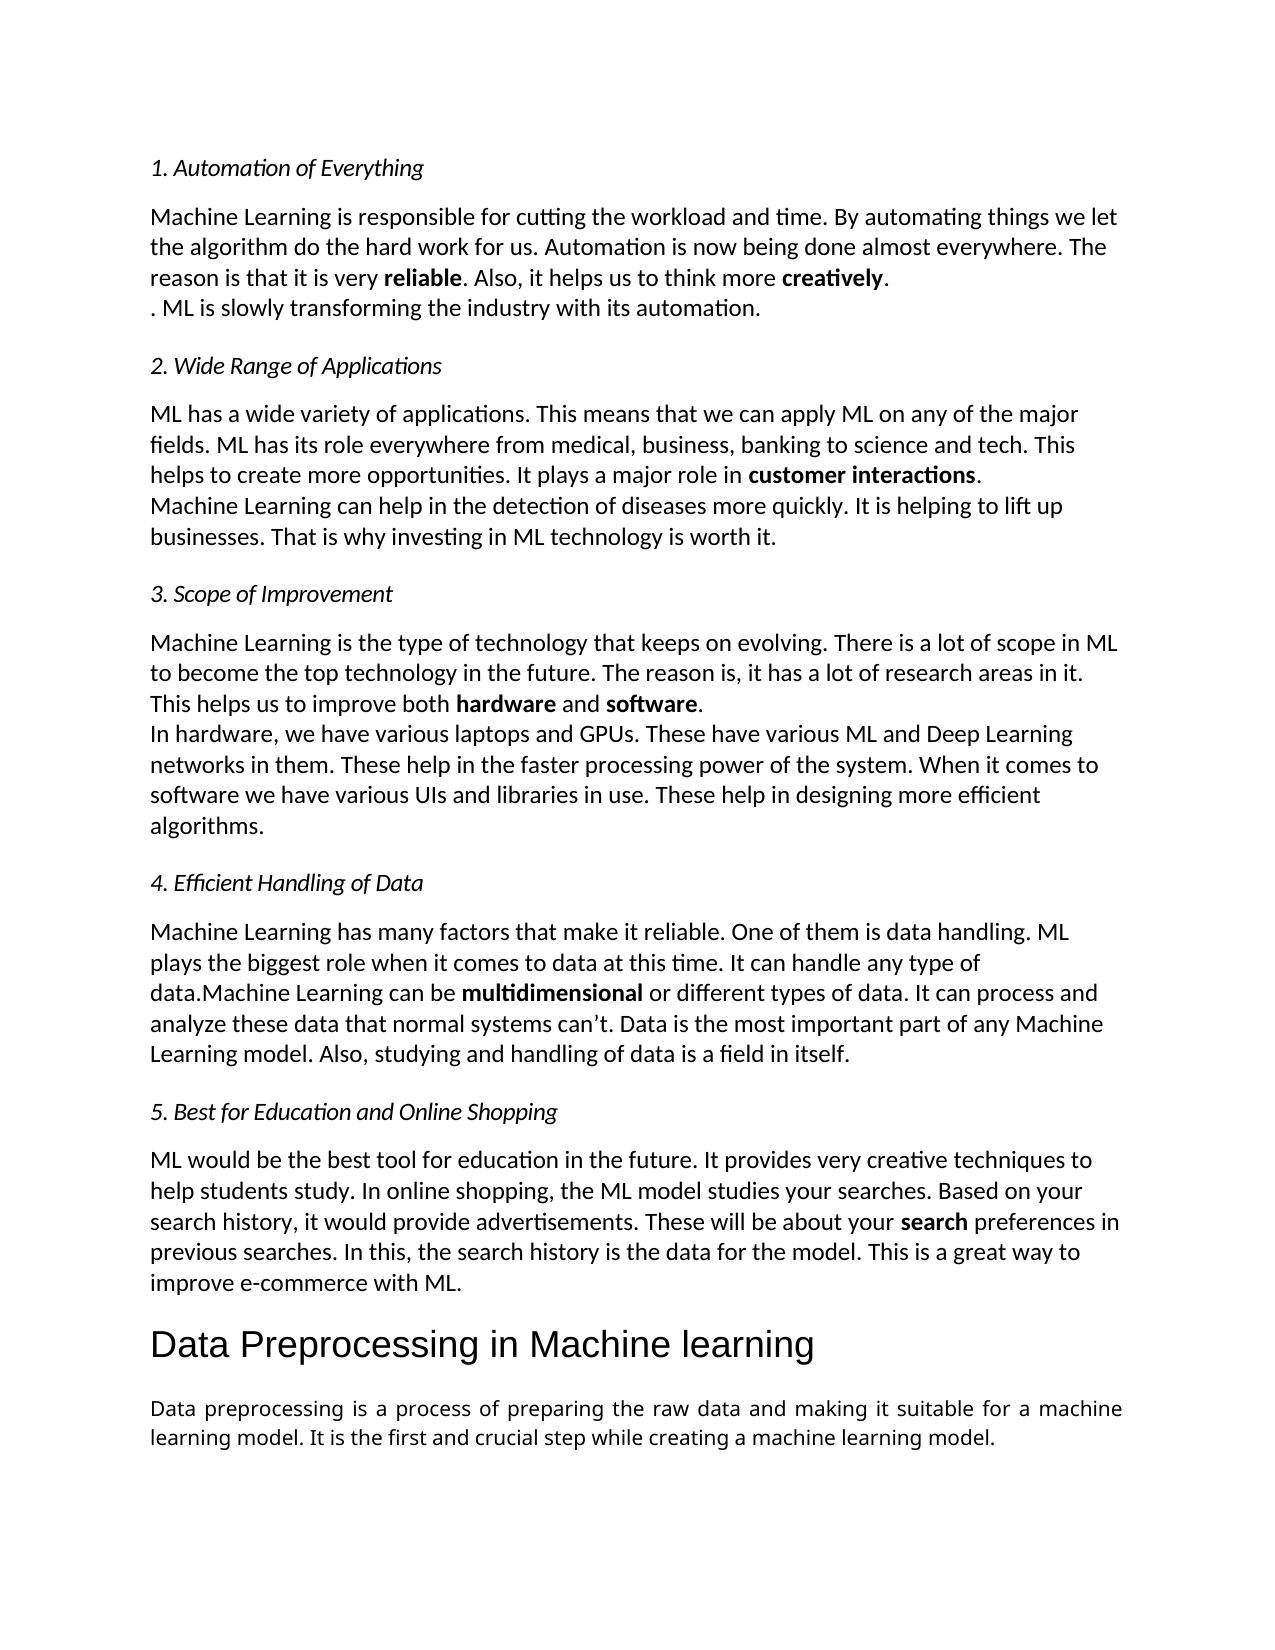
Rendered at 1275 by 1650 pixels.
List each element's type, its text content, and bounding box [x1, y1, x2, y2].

text ML has a wide variety of applications. This means that we can apply ML on any of the major fields. ML has its role everywhere from medical, business, banking to science and tech. This helps to create more opportunities. It plays a major role in customer interactions. [150, 398, 1125, 490]
text Data preprocessing is a process of preparing the raw data and making it suitable for a machine learning model. It is the first and crucial step while creating a machine learning model. [150, 1394, 1125, 1451]
text . ML is slowly transforming the industry with its automation. [150, 292, 1125, 323]
text In hardware, we have various laptops and GPUs. These have various ML and Deep Learning networks in them. These help in the faster processing power of the system. When it comes to software we have various UIs and libraries in use. These help in designing more efficient algorithms. [150, 718, 1125, 841]
text Machine Learning is responsible for cutting the workload and time. By automating things we let the algorithm do the hard work for us. Automation is now being done almost everywhere. The reason is that it is very reliable. Also, it helps us to think more creatively. [150, 201, 1125, 292]
text Machine Learning is the type of technology that keeps on evolving. There is a lot of scope in ML to become the top technology in the future. The reason is, it has a lot of research areas in it. This helps us to improve both hardware and software. [150, 627, 1125, 718]
subtitle 2. Wide Range of Applications [150, 348, 1125, 380]
text Machine Learning has many factors that make it reliable. One of them is data handling. ML plays the biggest role when it comes to data at this time. It can handle any type of data.Machine Learning can be multidimensional or different types of data. It can process and analyze these data that normal systems can’t. Data is the most important part of any Machine Learning model. Also, studying and handling of data is a field in itself. [150, 916, 1125, 1069]
subtitle 4. Efficient Handling of Data [150, 866, 1125, 898]
subtitle 3. Scope of Improvement [150, 576, 1125, 609]
text Machine Learning can help in the detection of diseases more quickly. It is helping to lift up businesses. That is why investing in ML technology is worth it. [150, 490, 1125, 551]
subtitle 1. Automation of Everything [150, 150, 1125, 182]
subtitle Data Preprocessing in Machine learning [150, 1322, 1125, 1365]
text ML would be the best tool for education in the future. It provides very creative techniques to help students study. In online shopping, the ML model studies your searches. Based on your search history, it would provide advertisements. These will be about your search preferences in previous searches. In this, the search history is the data for the model. This is a great way to improve e-commerce with ML. [150, 1144, 1125, 1297]
subtitle 5. Best for Education and Online Shopping [150, 1094, 1125, 1126]
